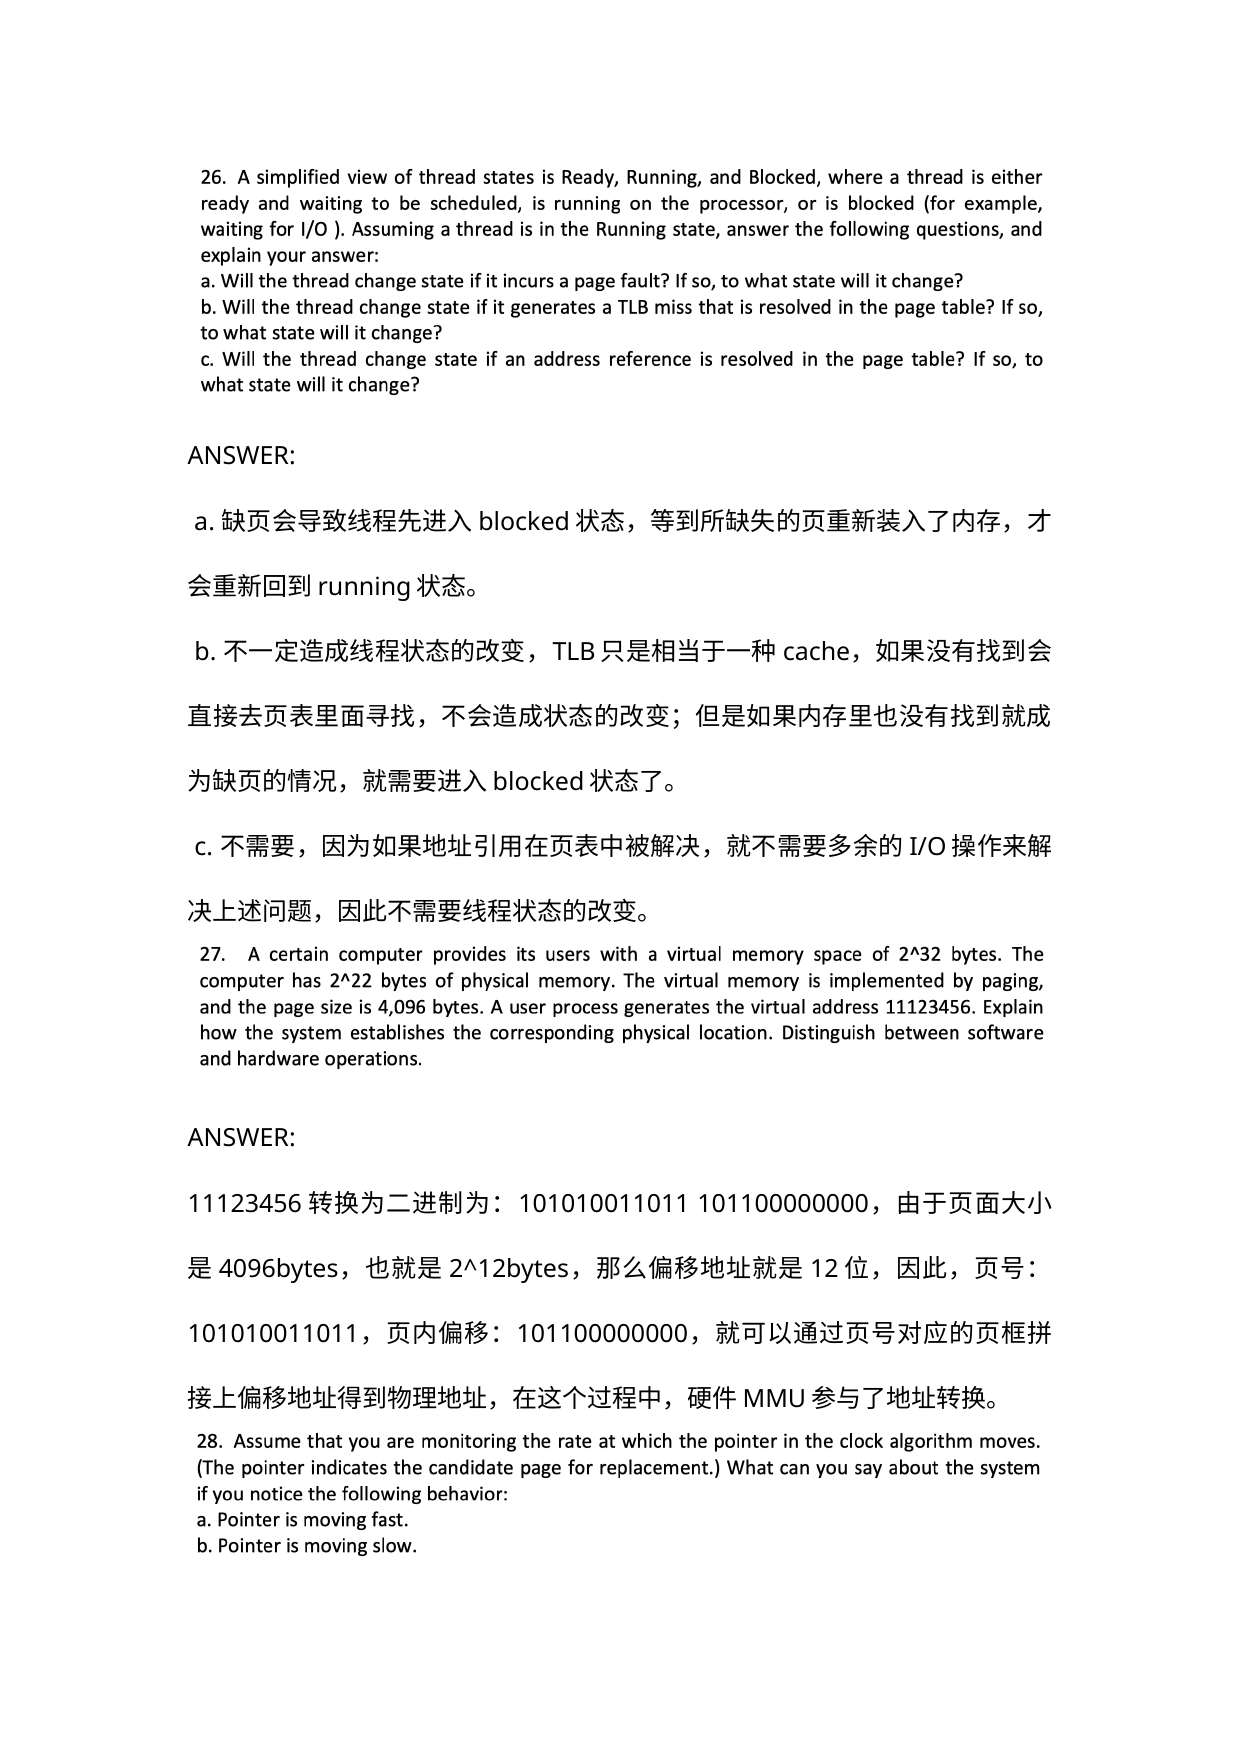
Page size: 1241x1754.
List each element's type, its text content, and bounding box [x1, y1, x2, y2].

text b. 不一定造成线程状态的改变，TLB只是相当于一种cache，如果没有找到会直接去页表里面寻找，不会造成状态的改变；但是如果内存里也没有找到就成为缺页的情况，就需要进入blocked状态了。 [187, 617, 1053, 812]
text c. 不需要，因为如果地址引用在页表中被解决，就不需要多余的I/O操作来解决上述问题，因此不需要线程状态的改变。 [187, 812, 1053, 942]
picture [187, 162, 1053, 408]
picture [187, 942, 1053, 1086]
text 11123456转换为二进制为：101010011011 101100000000，由于页面大小是4096bytes，也就是2^12bytes，那么偏移地址就是12位，因此，页号：101010011011，页内偏移：101100000000，就可以通过页号对应的页框拼接上偏移地址得到物理地址，在这个过程中，硬件MMU参与了地址转换。 [187, 1169, 1053, 1429]
text ANSWER: [187, 422, 1053, 487]
picture [187, 1429, 1053, 1570]
text a. 缺页会导致线程先进入blocked状态，等到所缺失的页重新装入了内存，才会重新回到running状态。 [187, 487, 1053, 617]
text ANSWER: [187, 1104, 1053, 1169]
